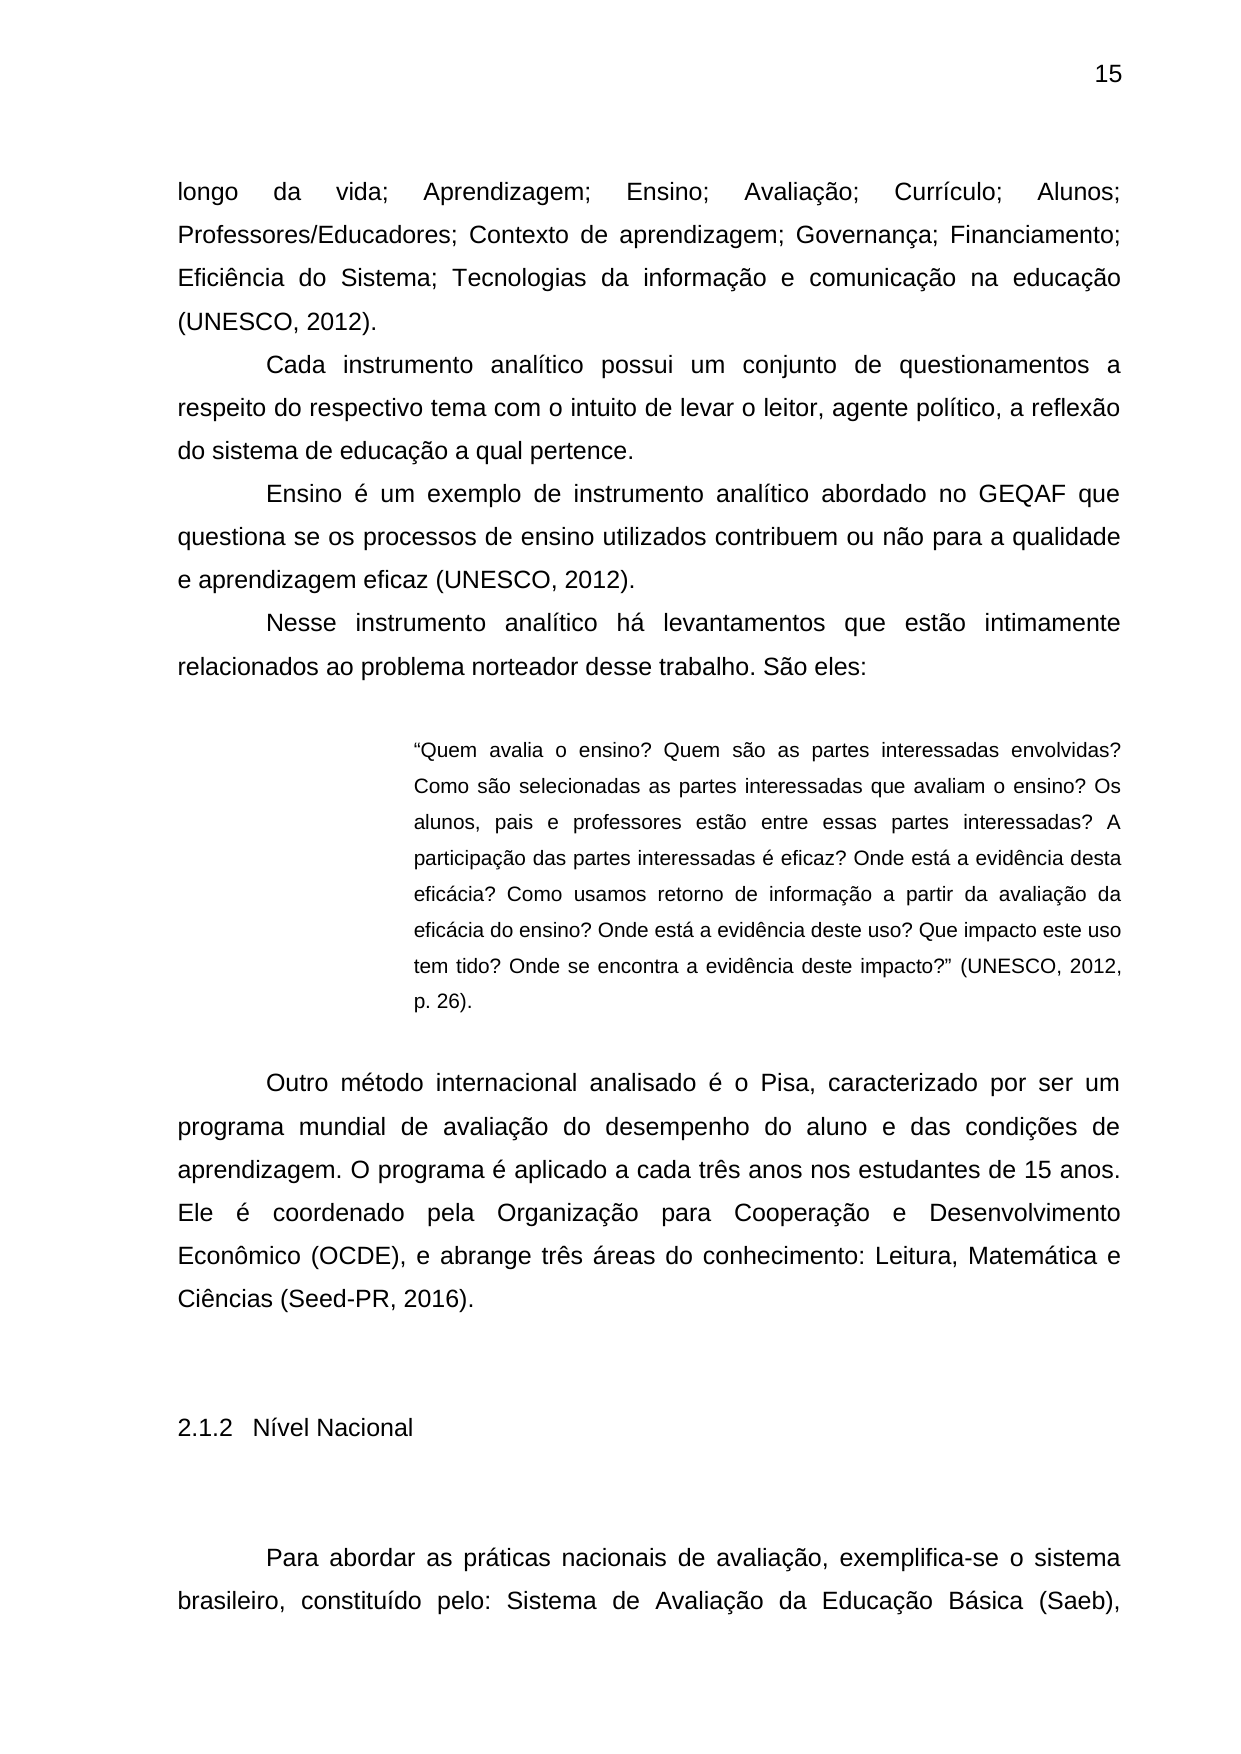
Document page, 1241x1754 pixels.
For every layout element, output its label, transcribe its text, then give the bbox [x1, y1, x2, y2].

text Cada instrumento analítico possui um conjunto de questionamentos a respeito do respectivo tema com o intuito de levar o leitor, agente político, a reflexão do sistema de educação a qual pertence. [177, 350, 1122, 465]
text Outro método internacional analisado é o Pisa, caracterizado por ser um programa mundial de avaliação do desempenho do aluno e das condições de aprendizagem. O programa é aplicado a cada três anos nos estudantes de 15 anos. Ele é coordenado pela Organização para Cooperação e Desenvolvimento Econômico (OCDE), e abrange três áreas do conhecimento: Leitura, Matemática e Ciências (Seed-PR, 2016). [177, 1068, 1122, 1313]
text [177, 1543, 1122, 1615]
text Nesse instrumento analítico há levantamentos que estão intimamente relacionados ao problema norteador desse trabalho. São eles: [177, 608, 1122, 680]
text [177, 177, 1122, 335]
text “Quem avalia o ensino? Quem são as partes interessadas envolvidas? Como são selecionadas as partes interessadas que avaliam o ensino? Os alunos, pais e professores estão entre essas partes interessadas? A participação das partes interessadas é eficaz? Onde está a evidência desta eficácia? Como usamos retorno de informação a partir da avaliação da eficácia do ensino? Onde está a evidência deste uso? Que impacto este uso tem tido? Onde se encontra a evidência deste impacto?” (UNESCO, 2012, p. 26). [413, 738, 1122, 1013]
subtitle Nível Nacional [177, 1413, 1122, 1442]
text Ensino é um exemplo de instrumento analítico abordado no GEQAF que questiona se os processos de ensino utilizados contribuem ou não para a qualidade e aprendizagem eficaz (UNESCO, 2012). [177, 479, 1122, 594]
